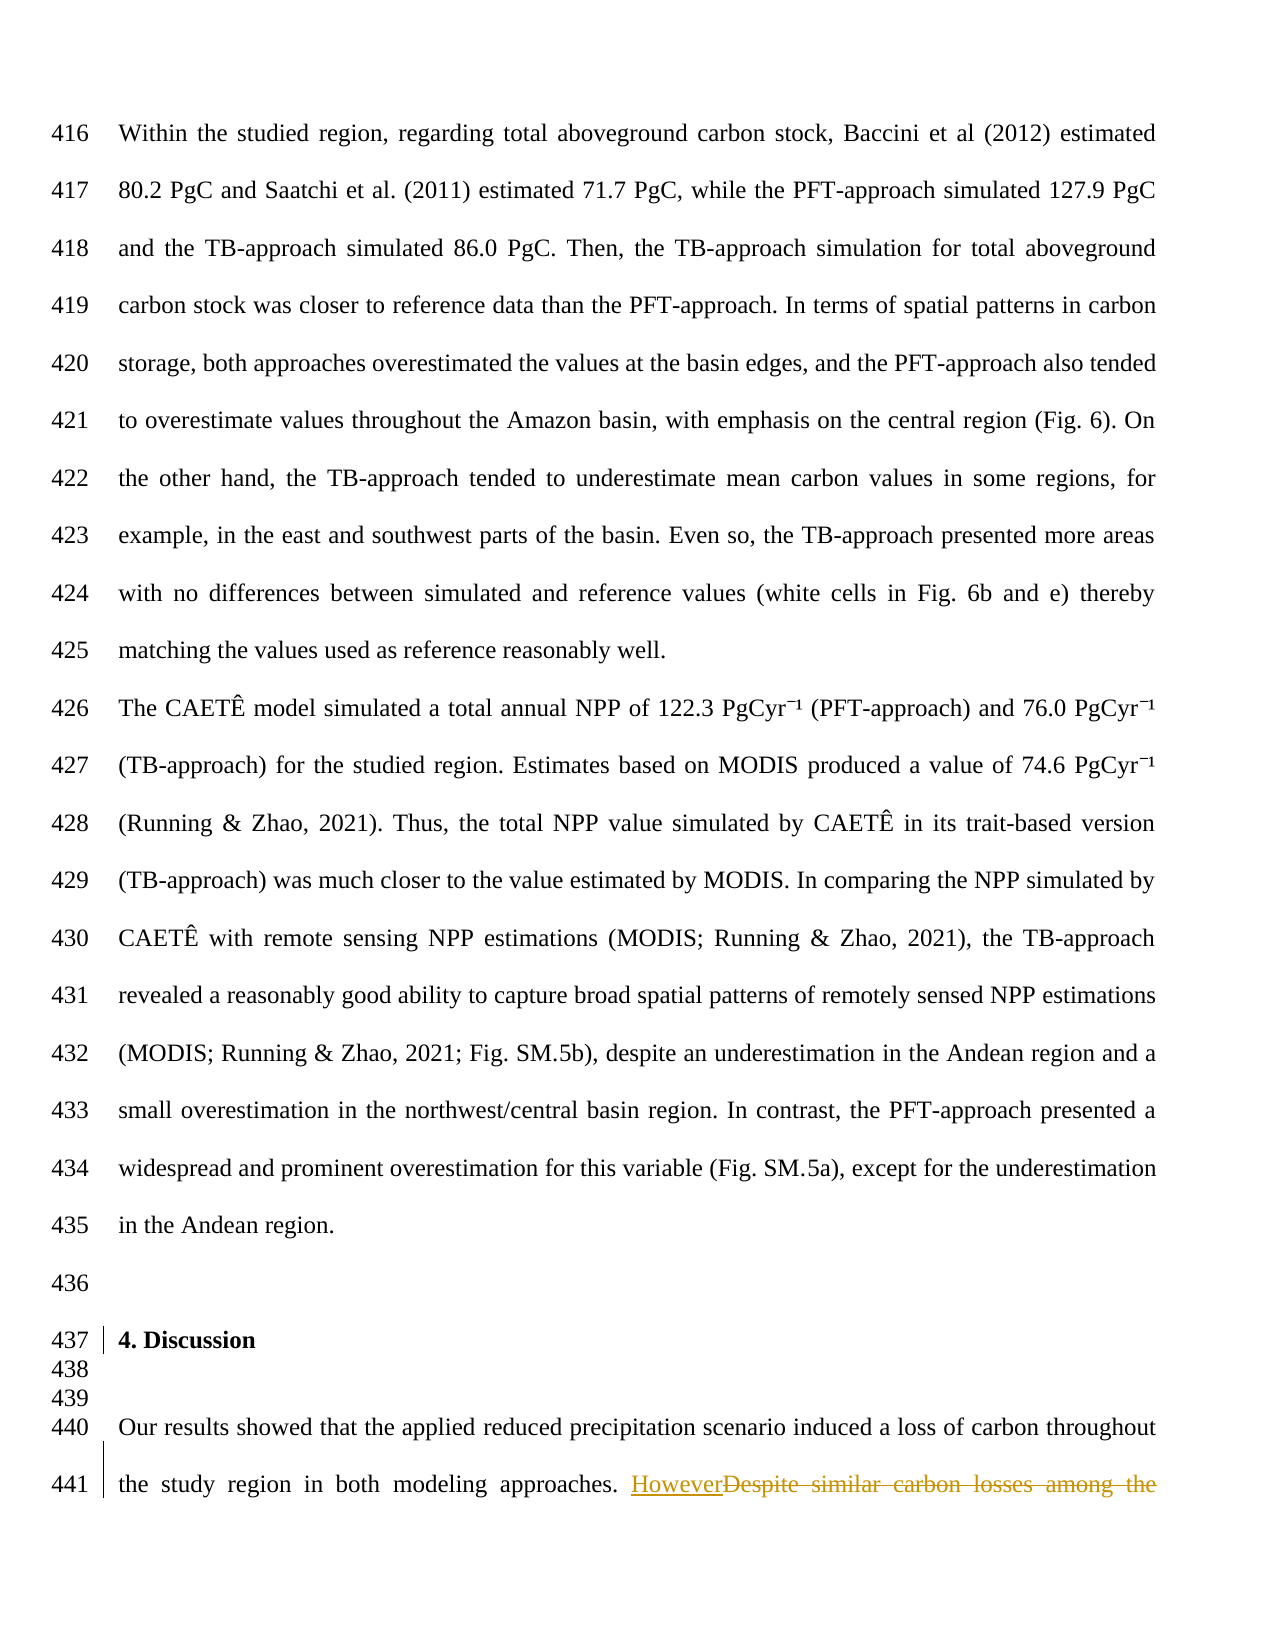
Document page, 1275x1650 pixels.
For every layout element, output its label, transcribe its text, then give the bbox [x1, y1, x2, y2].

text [118, 1412, 1157, 1498]
text The CAETÊ model simulated a total annual NPP of 122.3 PgCyr⁻¹ (PFT-approach) and 76.0 PgCyr⁻¹ (TB-approach) for the studied region. Estimates based on MODIS produced a value of 74.6 PgCyr⁻¹ (Running & Zhao, 2021). Thus, the total NPP value simulated by CAETÊ in its trait-based version (TB-approach) was much closer to the value estimated by MODIS. In comparing the NPP simulated by CAETÊ with remote sensing NPP estimations (MODIS; Running & Zhao, 2021), the TB-approach revealed a reasonably good ability to capture broad spatial patterns of remotely sensed NPP estimations (MODIS; Running & Zhao, 2021; Fig. SM.5b), despite an underestimation in the Andean region and a small overestimation in the northwest/central basin region. In contrast, the PFT-approach presented a widespread and prominent overestimation for this variable (Fig. SM.5a), except for the underestimation in the Andean region. [118, 693, 1157, 1239]
text 4. Discussion [118, 1326, 1157, 1354]
text Within the studied region, regarding total aboveground carbon stock, Baccini et al (2012) estimated 80.2 PgC and Saatchi et al. (2011) estimated 71.7 PgC, while the PFT-approach simulated 127.9 PgC and the TB-approach simulated 86.0 PgC. Then, the TB-approach simulation for total aboveground carbon stock was closer to reference data than the PFT-approach. In terms of spatial patterns in carbon storage, both approaches overestimated the values at the basin edges, and the PFT-approach also tended to overestimate values throughout the Amazon basin, with emphasis on the central region (Fig. 6). On the other hand, the TB-approach tended to underestimate mean carbon values in some regions, for example, in the east and southwest parts of the basin. Even so, the TB-approach presented more areas with no differences between simulated and reference values (white cells in Fig. 6b and e) thereby matching the values used as reference reasonably well. [118, 118, 1157, 664]
